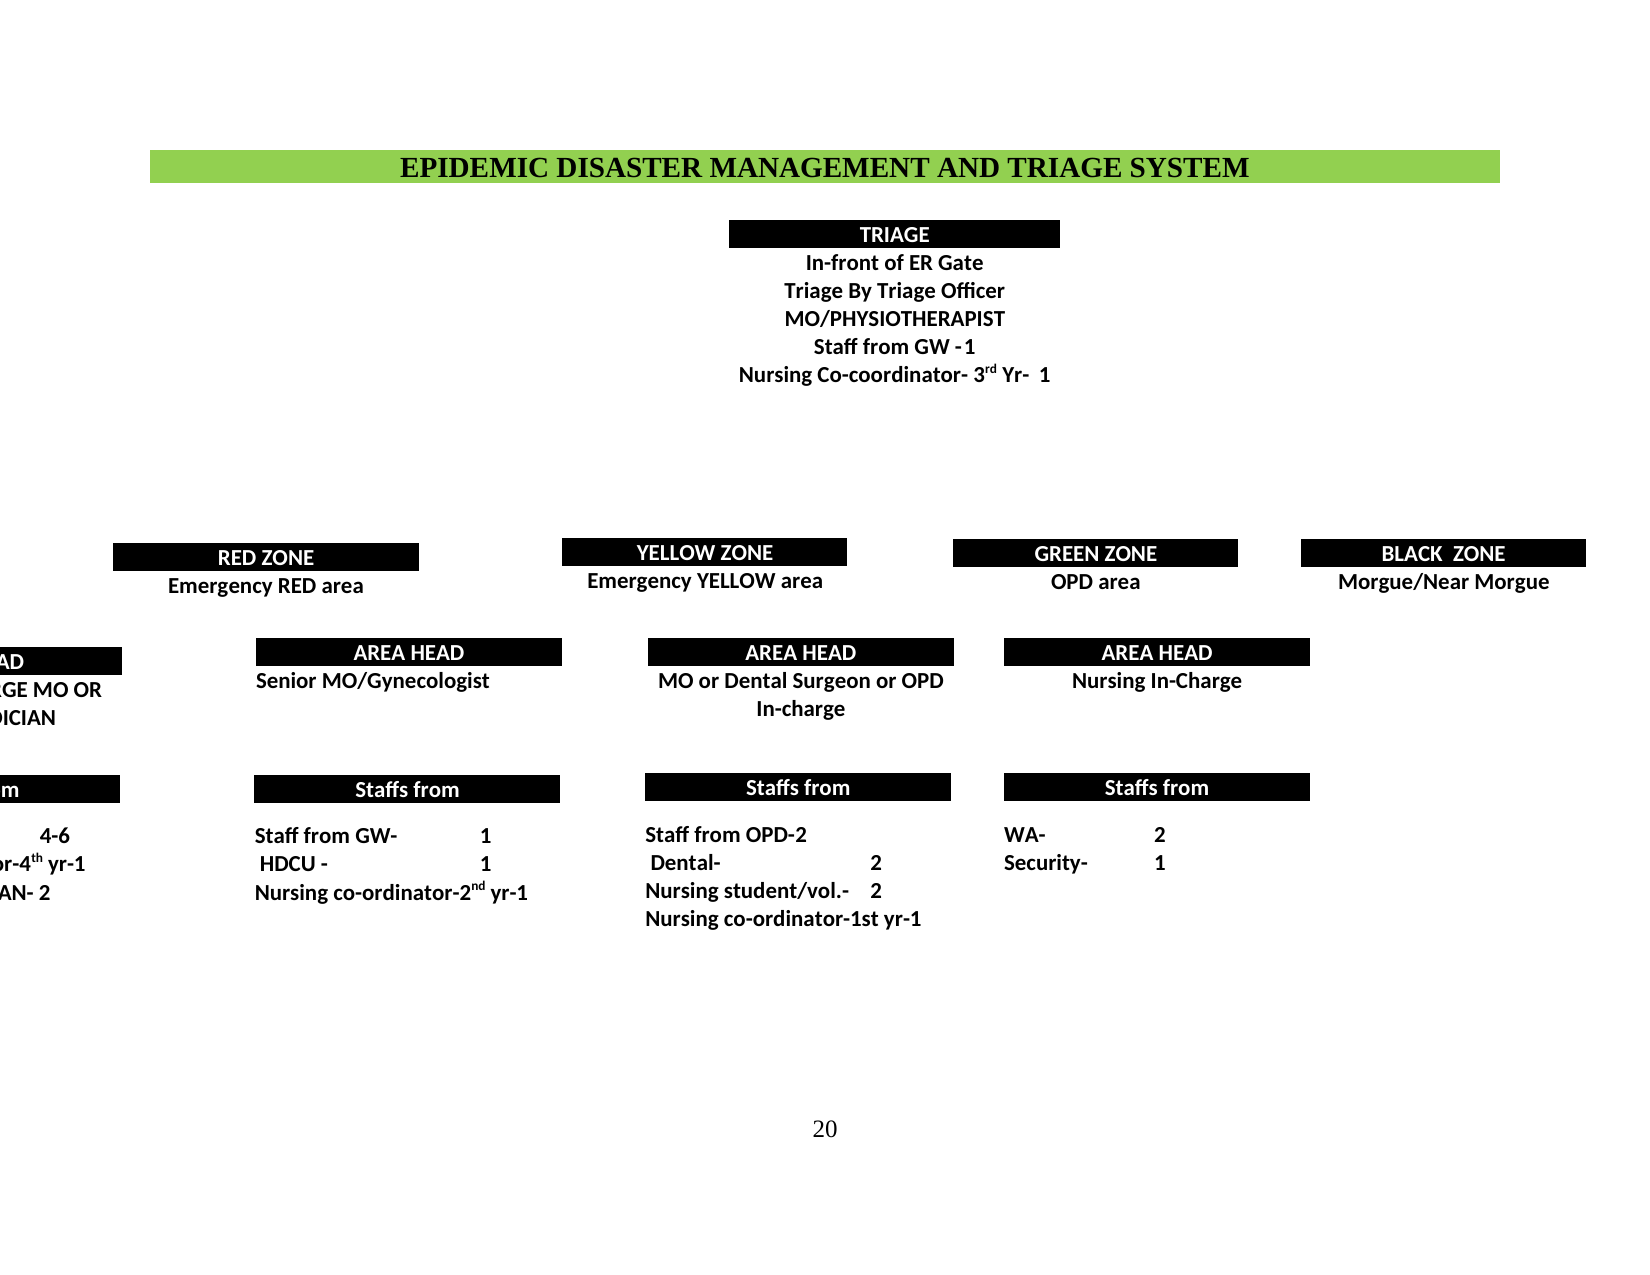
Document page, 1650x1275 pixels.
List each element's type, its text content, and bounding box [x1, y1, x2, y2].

text EPIDEMIC DISASTER MANAGEMENT AND TRIAGE SYSTEM [150, 150, 1500, 183]
